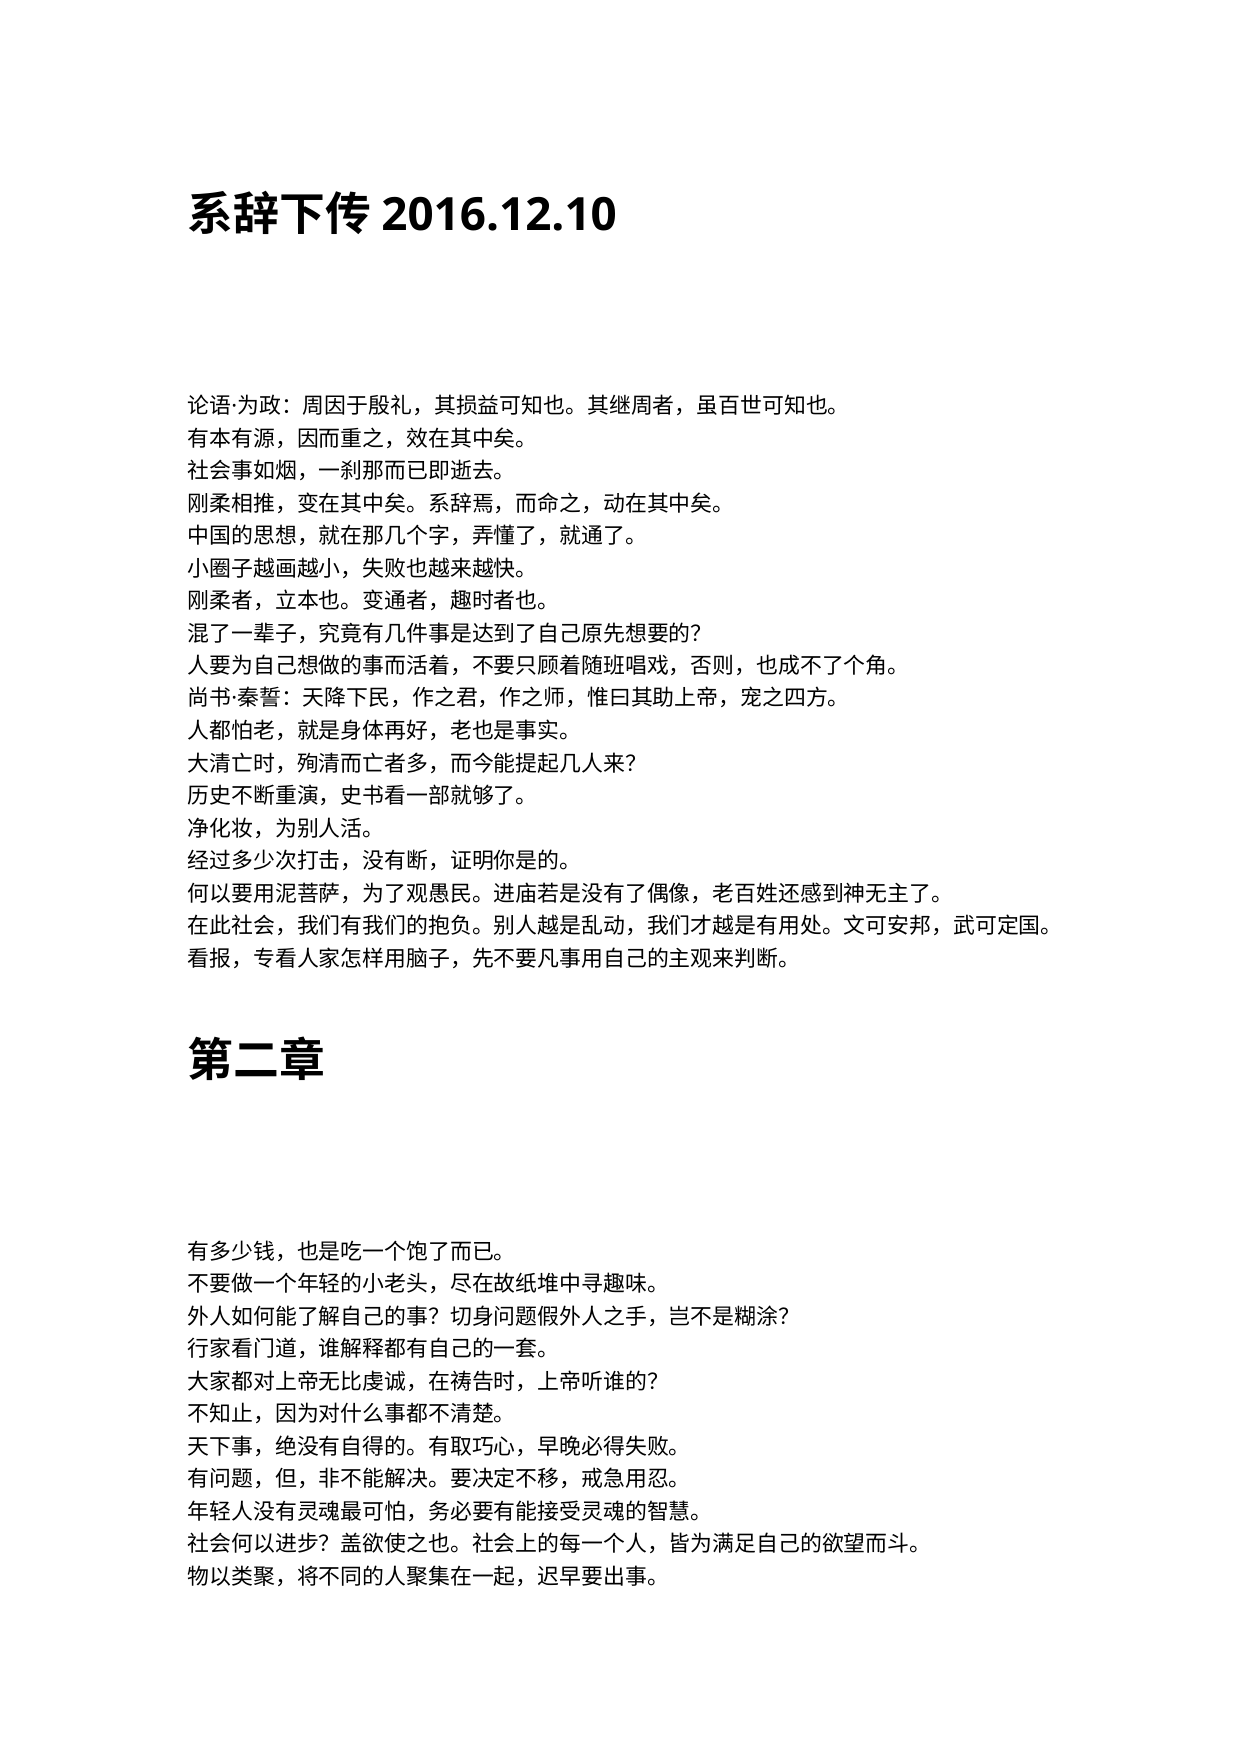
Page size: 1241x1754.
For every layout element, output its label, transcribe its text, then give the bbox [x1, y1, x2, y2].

text 刚柔相推，变在其中矣。系辞焉，而命之，动在其中矣。 [187, 485, 1053, 518]
text 净化妆，为别人活。 [187, 810, 1053, 843]
text 看报，专看人家怎样用脑子，先不要凡事用自己的主观来判断。 [187, 940, 1053, 973]
text 小圈子越画越小，失败也越来越快。 [187, 550, 1053, 583]
text 人要为自己想做的事而活着，不要只顾着随班唱戏，否则，也成不了个角。 [187, 648, 1053, 680]
text 人都怕老，就是身体再好，老也是事实。 [187, 713, 1053, 745]
text 经过多少次打击，没有断，证明你是的。 [187, 843, 1053, 875]
text 物以类聚，将不同的人聚集在一起，迟早要出事。 [187, 1558, 1053, 1591]
text 混了一辈子，究竟有几件事是达到了自己原先想要的？ [187, 615, 1053, 648]
text 何以要用泥菩萨，为了观愚民。进庙若是没有了偶像，老百姓还感到神无主了。 [187, 875, 1053, 908]
subtitle 第二章 [187, 1008, 1053, 1106]
text 行家看门道，谁解释都有自己的一套。 [187, 1331, 1053, 1363]
text 大家都对上帝无比虔诚，在祷告时，上帝听谁的？ [187, 1363, 1053, 1396]
text 大清亡时，殉清而亡者多，而今能提起几人来？ [187, 745, 1053, 778]
text 有本有源，因而重之，效在其中矣。 [187, 420, 1053, 453]
text 中国的思想，就在那几个字，弄懂了，就通了。 [187, 518, 1053, 550]
text 有问题，但，非不能解决。要决定不移，戒急用忍。 [187, 1461, 1053, 1493]
text 外人如何能了解自己的事？切身问题假外人之手，岂不是糊涂？ [187, 1298, 1053, 1331]
text 有多少钱，也是吃一个饱了而已。 [187, 1233, 1053, 1266]
text 天下事，绝没有自得的。有取巧心，早晚必得失败。 [187, 1428, 1053, 1461]
text 年轻人没有灵魂最可怕，务必要有能接受灵魂的智慧。 [187, 1493, 1053, 1526]
text 社会事如烟，一刹那而已即逝去。 [187, 453, 1053, 485]
text 不知止，因为对什么事都不清楚。 [187, 1396, 1053, 1428]
subtitle 系辞下传 2016.12.10 [187, 162, 1053, 259]
text 论语·为政：周因于殷礼，其损益可知也。其继周者，虽百世可知也。 [187, 388, 1053, 420]
text 社会何以进步？盖欲使之也。社会上的每一个人，皆为满足自己的欲望而斗。 [187, 1526, 1053, 1558]
text 历史不断重演，史书看一部就够了。 [187, 778, 1053, 810]
text 在此社会，我们有我们的抱负。别人越是乱动，我们才越是有用处。文可安邦，武可定国。 [187, 908, 1053, 940]
text 刚柔者，立本也。变通者，趣时者也。 [187, 583, 1053, 615]
text 不要做一个年轻的小老头，尽在故纸堆中寻趣味。 [187, 1266, 1053, 1298]
text 尚书·秦誓：天降下民，作之君，作之师，惟曰其助上帝，宠之四方。 [187, 680, 1053, 713]
